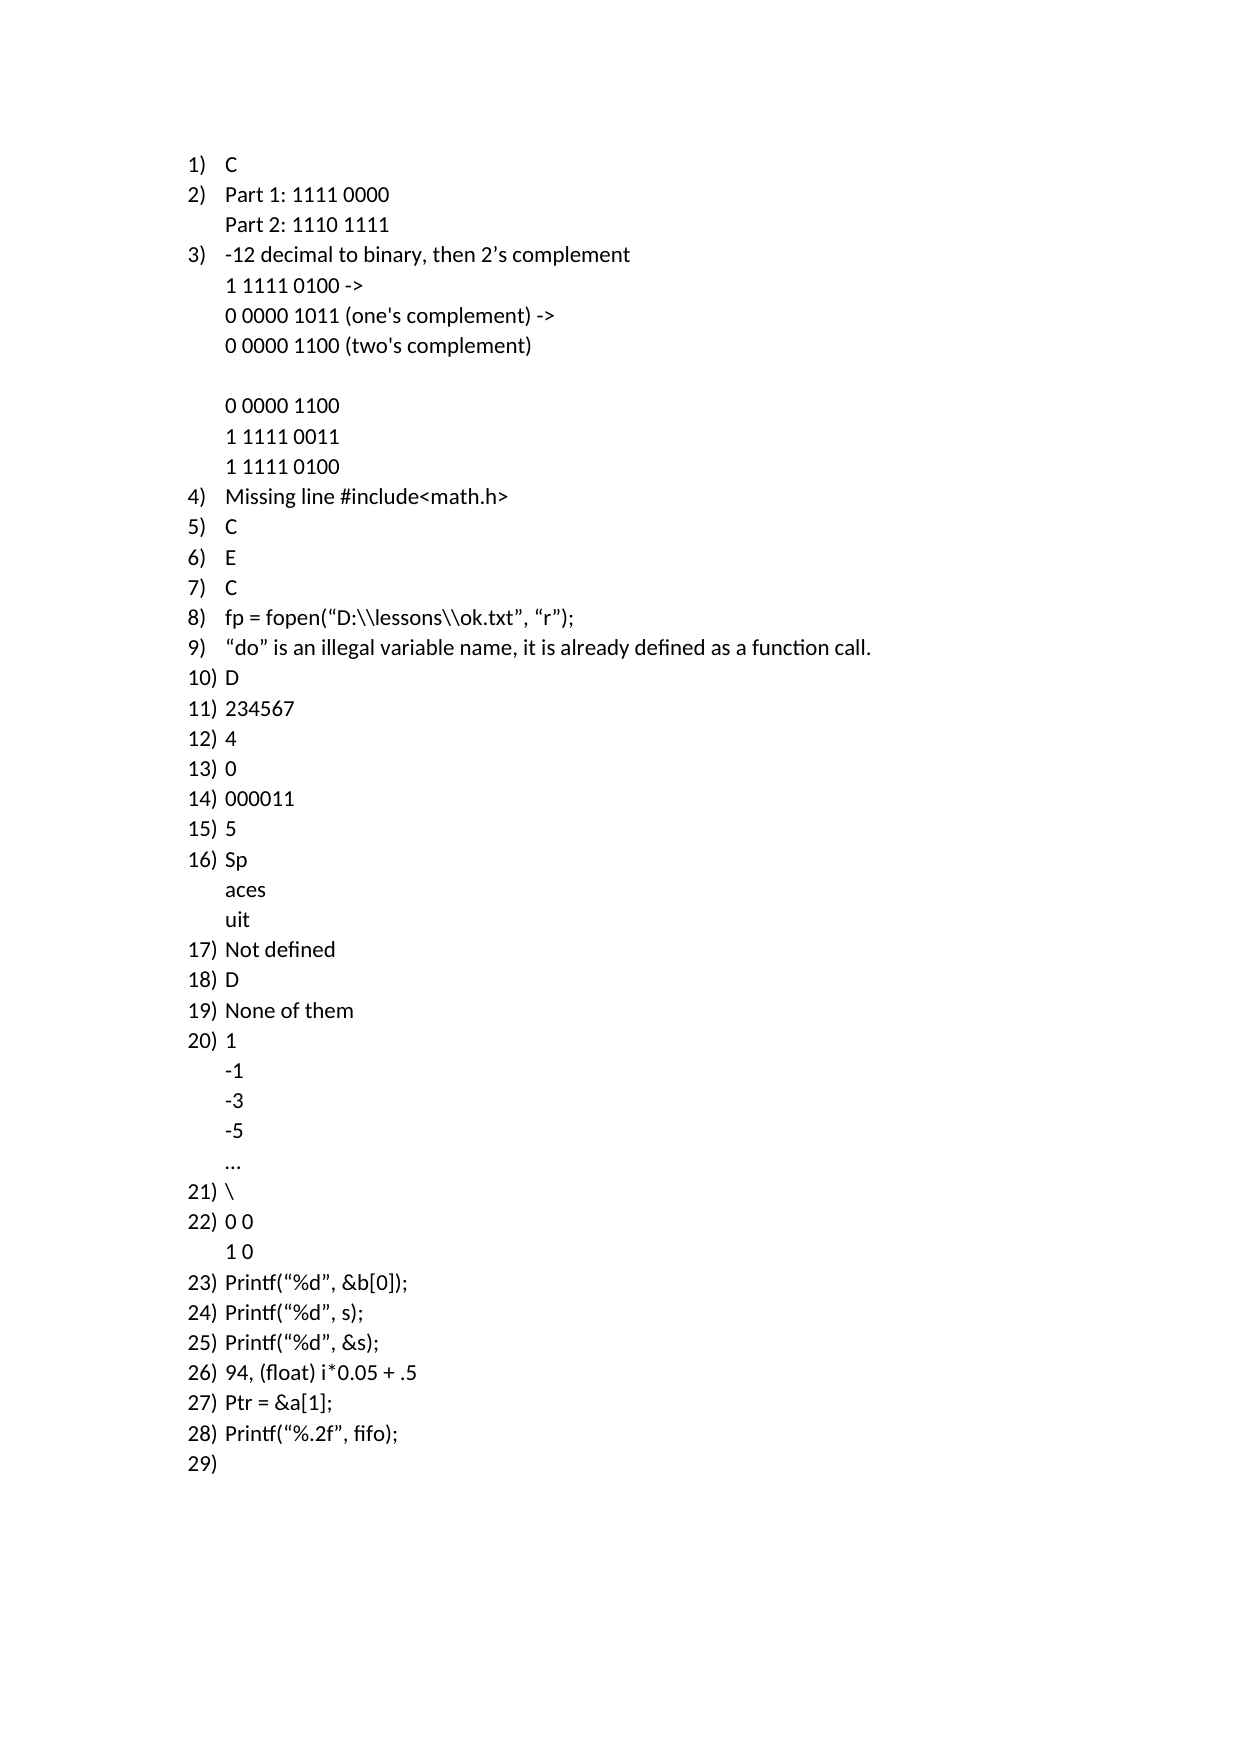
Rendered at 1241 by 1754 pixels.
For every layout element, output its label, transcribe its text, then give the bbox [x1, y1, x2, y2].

list 0 [187, 754, 1090, 782]
list 0 0 1 0 [187, 1207, 1090, 1266]
list 4 [187, 724, 1090, 752]
list Sp aces uit [187, 845, 1090, 933]
list Ptr = &a[1]; [187, 1388, 1090, 1417]
list -12 decimal to binary, then 2’s complement [187, 241, 1090, 269]
list Missing line #include<math.h> [187, 482, 1090, 510]
list C [187, 512, 1090, 541]
list D [187, 966, 1090, 994]
list 0 0000 1100 (two's complement) 0 0000 1100 1 1111 0011 1 1111 0100 [225, 331, 1090, 480]
list None of them [187, 996, 1090, 1024]
list \ [187, 1177, 1090, 1205]
list C [187, 150, 1090, 178]
list 234567 [187, 694, 1090, 722]
list Not defined [187, 935, 1090, 963]
list 94, (float) i*0.05 + .5 [187, 1358, 1090, 1386]
list 0 0000 1011 (one's complement) -> [225, 301, 1090, 329]
list fp = fopen(“D:\\lessons\\ok.txt”, “r”); [187, 603, 1090, 631]
list 000011 [187, 784, 1090, 812]
list Printf(“%.2f”, fifo); [187, 1419, 1090, 1447]
list Part 2: 1110 1111 [225, 210, 1090, 238]
list Part 1: 1111 0000 [187, 180, 1090, 208]
list C [187, 573, 1090, 601]
list Printf(“%d”, s); [187, 1298, 1090, 1326]
list 5 [187, 814, 1090, 843]
list Printf(“%d”, &s); [187, 1328, 1090, 1356]
list 1 -1 -3 -5 … [187, 1026, 1090, 1175]
list Printf(“%d”, &b[0]); [187, 1268, 1090, 1296]
list “do” is an illegal variable name, it is already defined as a function call. [187, 633, 1090, 661]
list 1 1111 0100 -> [225, 271, 1090, 299]
list E [187, 543, 1090, 571]
list D [187, 663, 1090, 692]
